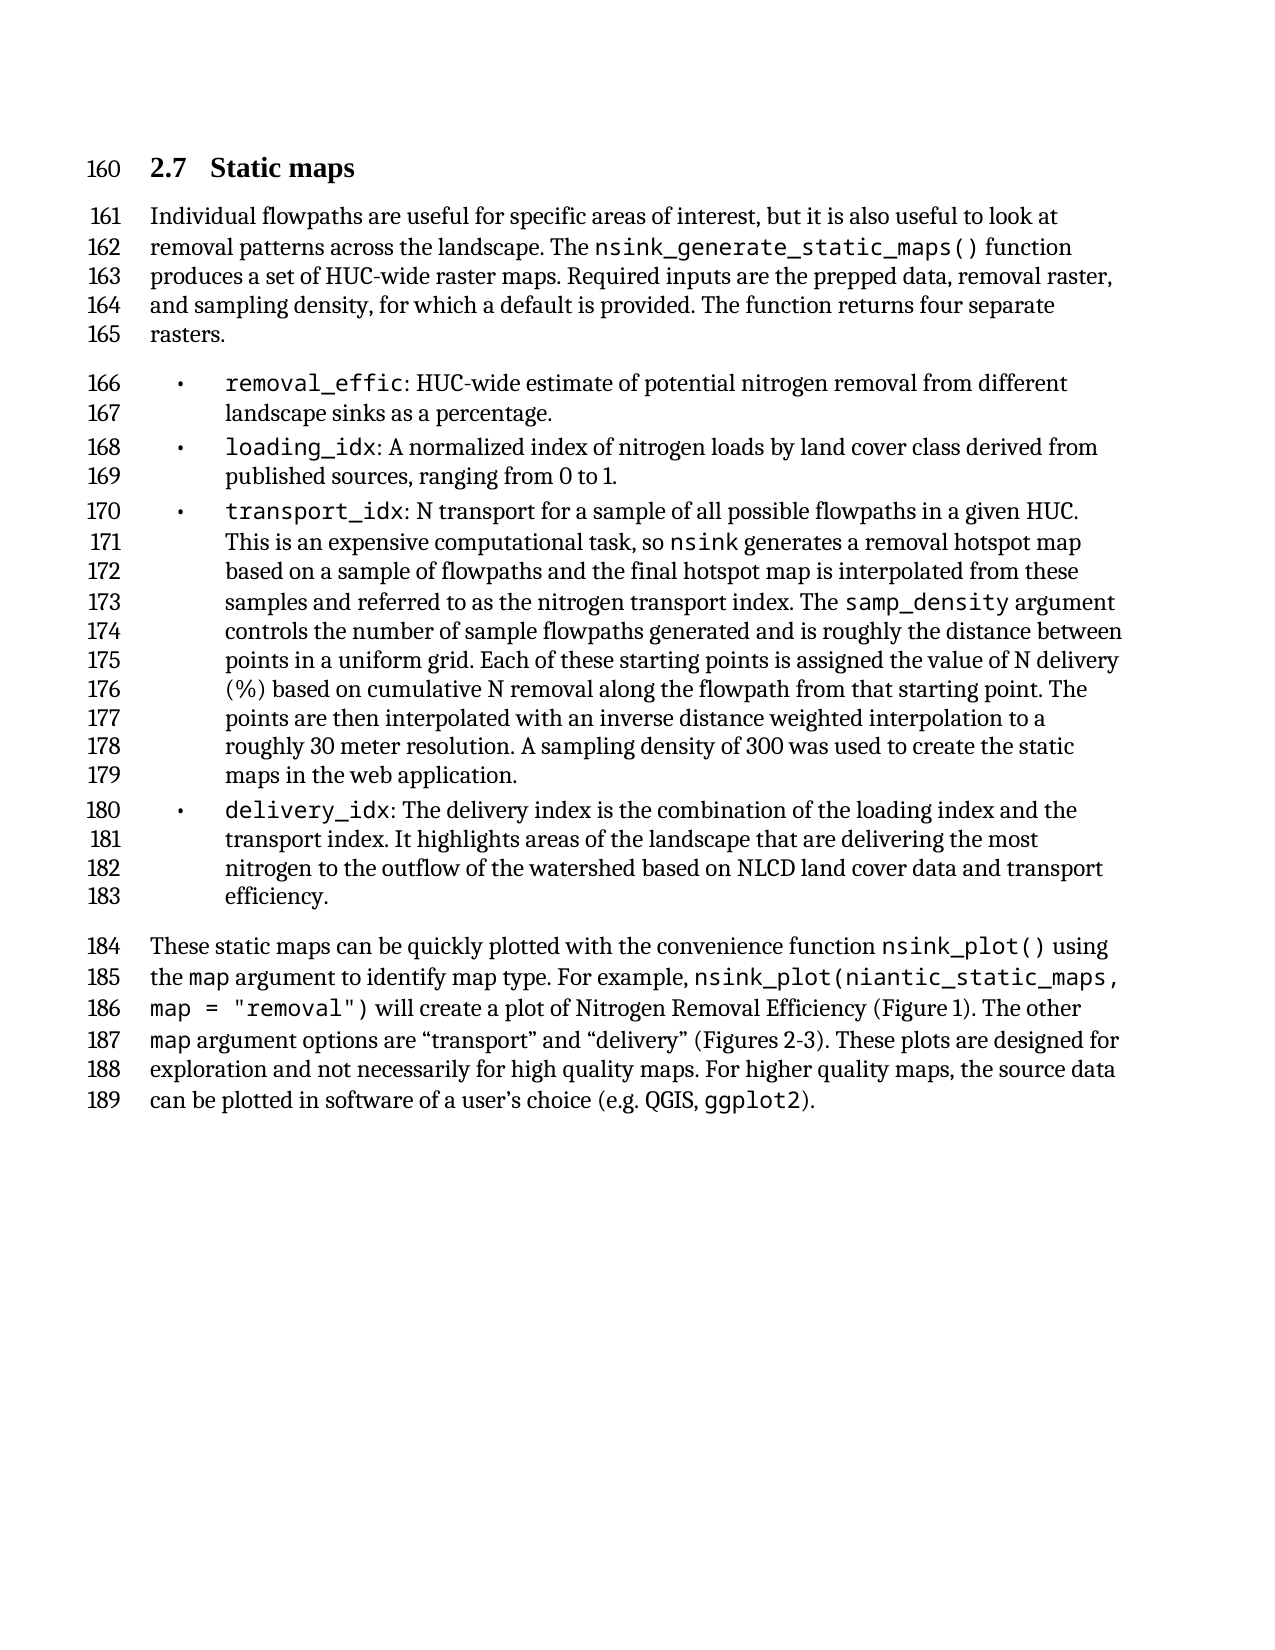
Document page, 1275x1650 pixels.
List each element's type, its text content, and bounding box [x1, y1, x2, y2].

list loading_idx: A normalized index of nitrogen loads by land cover class derived from published sources, ranging from 0 to 1. [175, 431, 1125, 491]
list delivery_idx: The delivery index is the combination of the loading index and the transport index. It highlights areas of the landscape that are delivering the most nitrogen to the outflow of the watershed based on NLCD land cover data and transport efficiency. [175, 793, 1125, 911]
text These static maps can be quickly plotted with the convenience function nsink_plot() using the map argument to identify map type. For example, nsink_plot(niantic_static_maps, map = "removal") will create a plot of Nitrogen Removal Efficiency (Figure 1). The other map argument options are “transport” and “delivery” (Figures 2-3). These plots are designed for exploration and not necessarily for high quality maps. For higher quality maps, the source data can be plotted in software of a user’s choice (e.g. QGIS, ggplot2). [150, 930, 1125, 1115]
subtitle Static maps [150, 150, 1125, 183]
list removal_effic: HUC-wide estimate of potential nitrogen removal from different landscape sinks as a percentage. [175, 367, 1125, 427]
